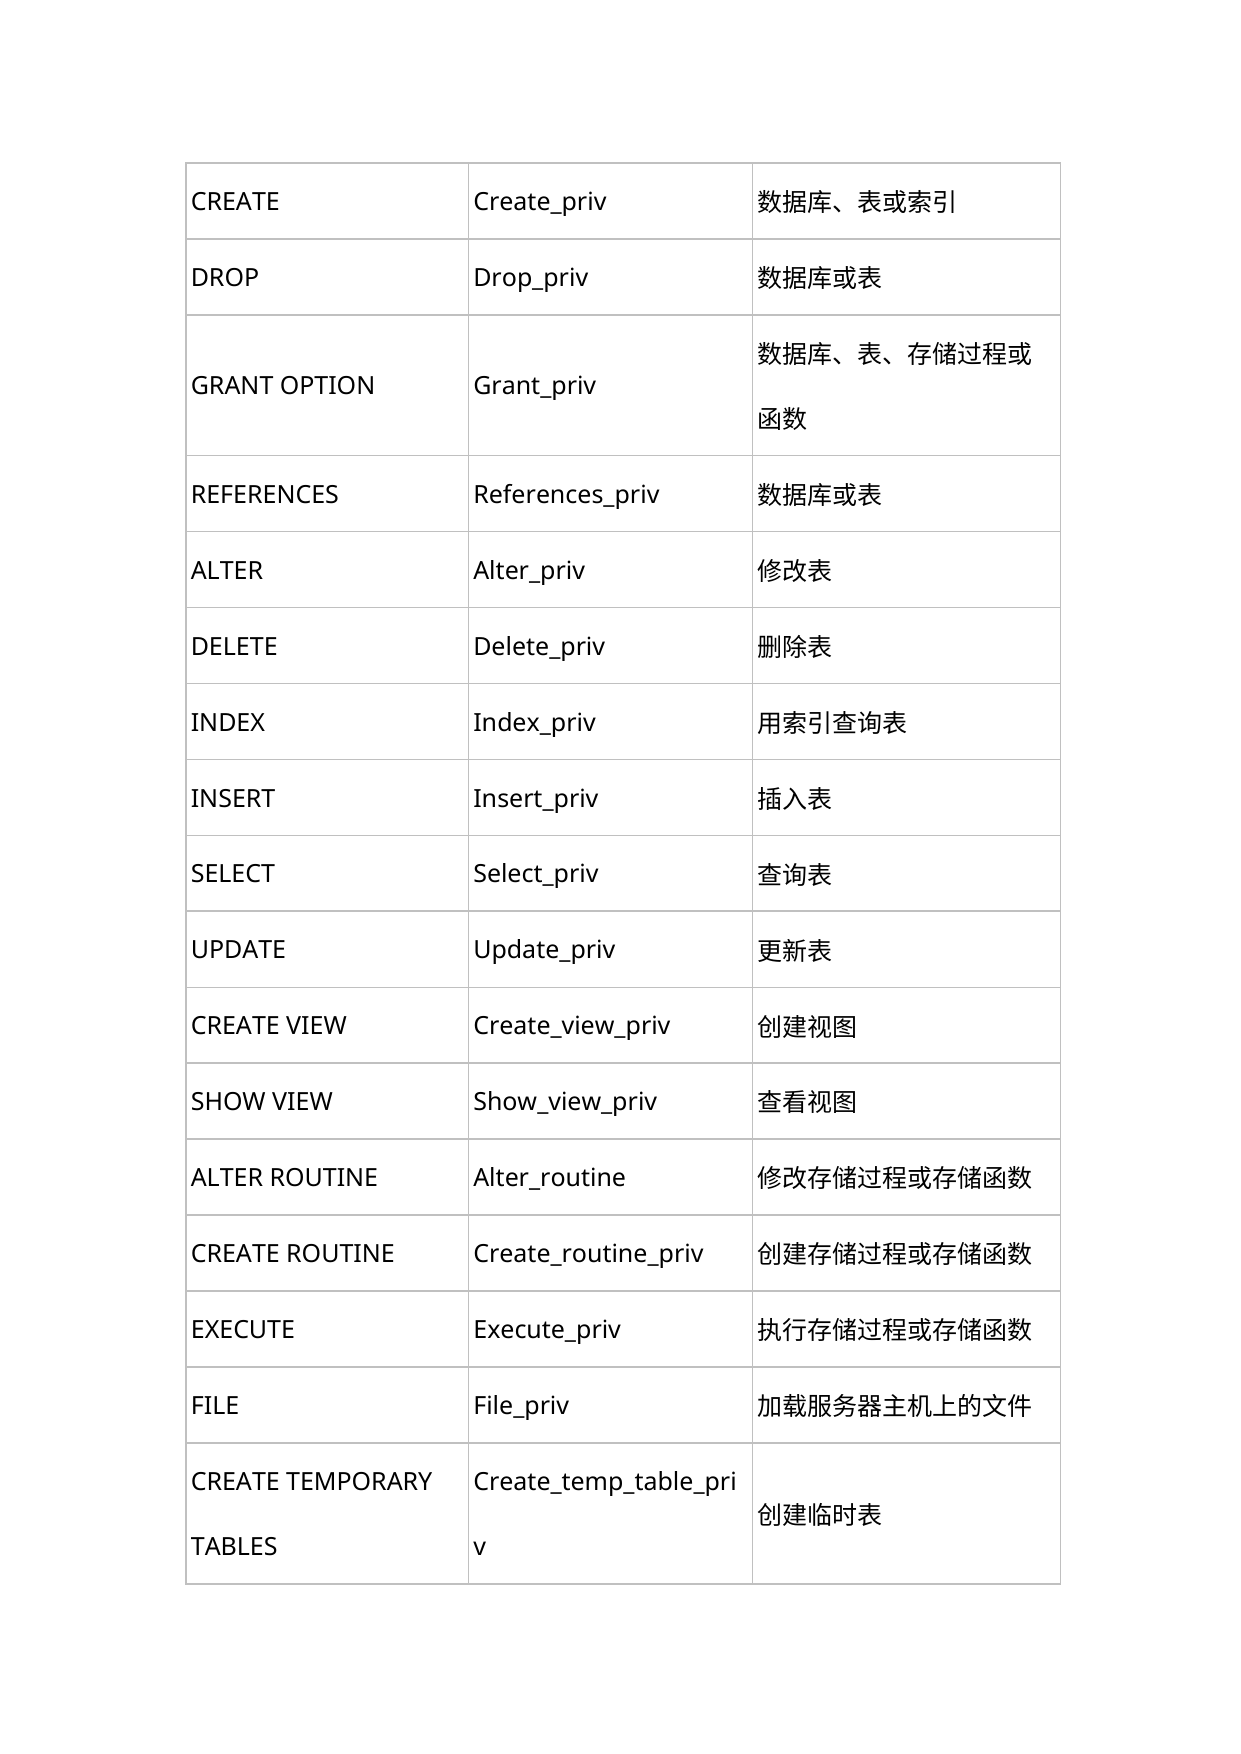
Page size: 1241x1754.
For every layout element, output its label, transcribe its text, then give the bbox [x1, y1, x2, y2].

table_cell SHOW VIEW [187, 1064, 468, 1138]
table_cell INSERT [187, 760, 468, 834]
table_cell 插入表 [753, 760, 1060, 834]
table_cell CREATE TEMPORARY TABLES [187, 1444, 468, 1583]
table_cell ALTER ROUTINE [187, 1140, 468, 1214]
table_cell Insert_priv [469, 760, 752, 834]
table_cell 创建存储过程或存储函数 [753, 1216, 1060, 1290]
table_cell Index_priv [469, 684, 752, 758]
table_cell Show_view_priv [469, 1064, 752, 1138]
table_cell 数据库或表 [753, 240, 1060, 314]
table_cell 数据库、表、存储过程或函数 [753, 316, 1060, 455]
table_cell 创建视图 [753, 988, 1060, 1062]
table_cell UPDATE [187, 912, 468, 986]
table_cell Drop_priv [469, 240, 752, 314]
table_cell Delete_priv [469, 608, 752, 683]
table_cell 数据库、表或索引 [753, 164, 1060, 238]
table_cell ALTER [187, 532, 468, 607]
table_cell CREATE ROUTINE [187, 1216, 468, 1290]
table_cell 数据库或表 [753, 456, 1060, 531]
table_cell 查看视图 [753, 1064, 1060, 1138]
table_cell 更新表 [753, 912, 1060, 986]
table_cell 删除表 [753, 608, 1060, 683]
table_cell 查询表 [753, 836, 1060, 910]
table_cell Create_priv [469, 164, 752, 238]
table_cell Create_routine_priv [469, 1216, 752, 1290]
table_cell DELETE [187, 608, 468, 683]
table_cell Grant_priv [469, 316, 752, 455]
table_cell REFERENCES [187, 456, 468, 531]
table_cell CREATE [187, 164, 468, 238]
table_cell EXECUTE [187, 1292, 468, 1366]
table_cell 用索引查询表 [753, 684, 1060, 758]
table_cell DROP [187, 240, 468, 314]
table_cell 加载服务器主机上的文件 [753, 1368, 1060, 1442]
table_cell 创建临时表 [753, 1444, 1060, 1583]
table_cell Alter_routine [469, 1140, 752, 1214]
table_cell CREATE VIEW [187, 988, 468, 1062]
table_cell 执行存储过程或存储函数 [753, 1292, 1060, 1366]
table_cell FILE [187, 1368, 468, 1442]
table_cell 修改表 [753, 532, 1060, 607]
table_cell Update_priv [469, 912, 752, 986]
table_cell GRANT OPTION [187, 316, 468, 455]
table_cell Select_priv [469, 836, 752, 910]
table_cell File_priv [469, 1368, 752, 1442]
table_cell Execute_priv [469, 1292, 752, 1366]
table_cell 修改存储过程或存储函数 [753, 1140, 1060, 1214]
table_cell References_priv [469, 456, 752, 531]
table_cell Create_temp_table_priv [469, 1444, 752, 1583]
table_cell Create_view_priv [469, 988, 752, 1062]
table_cell Alter_priv [469, 532, 752, 607]
table_cell INDEX [187, 684, 468, 758]
table_cell SELECT [187, 836, 468, 910]
